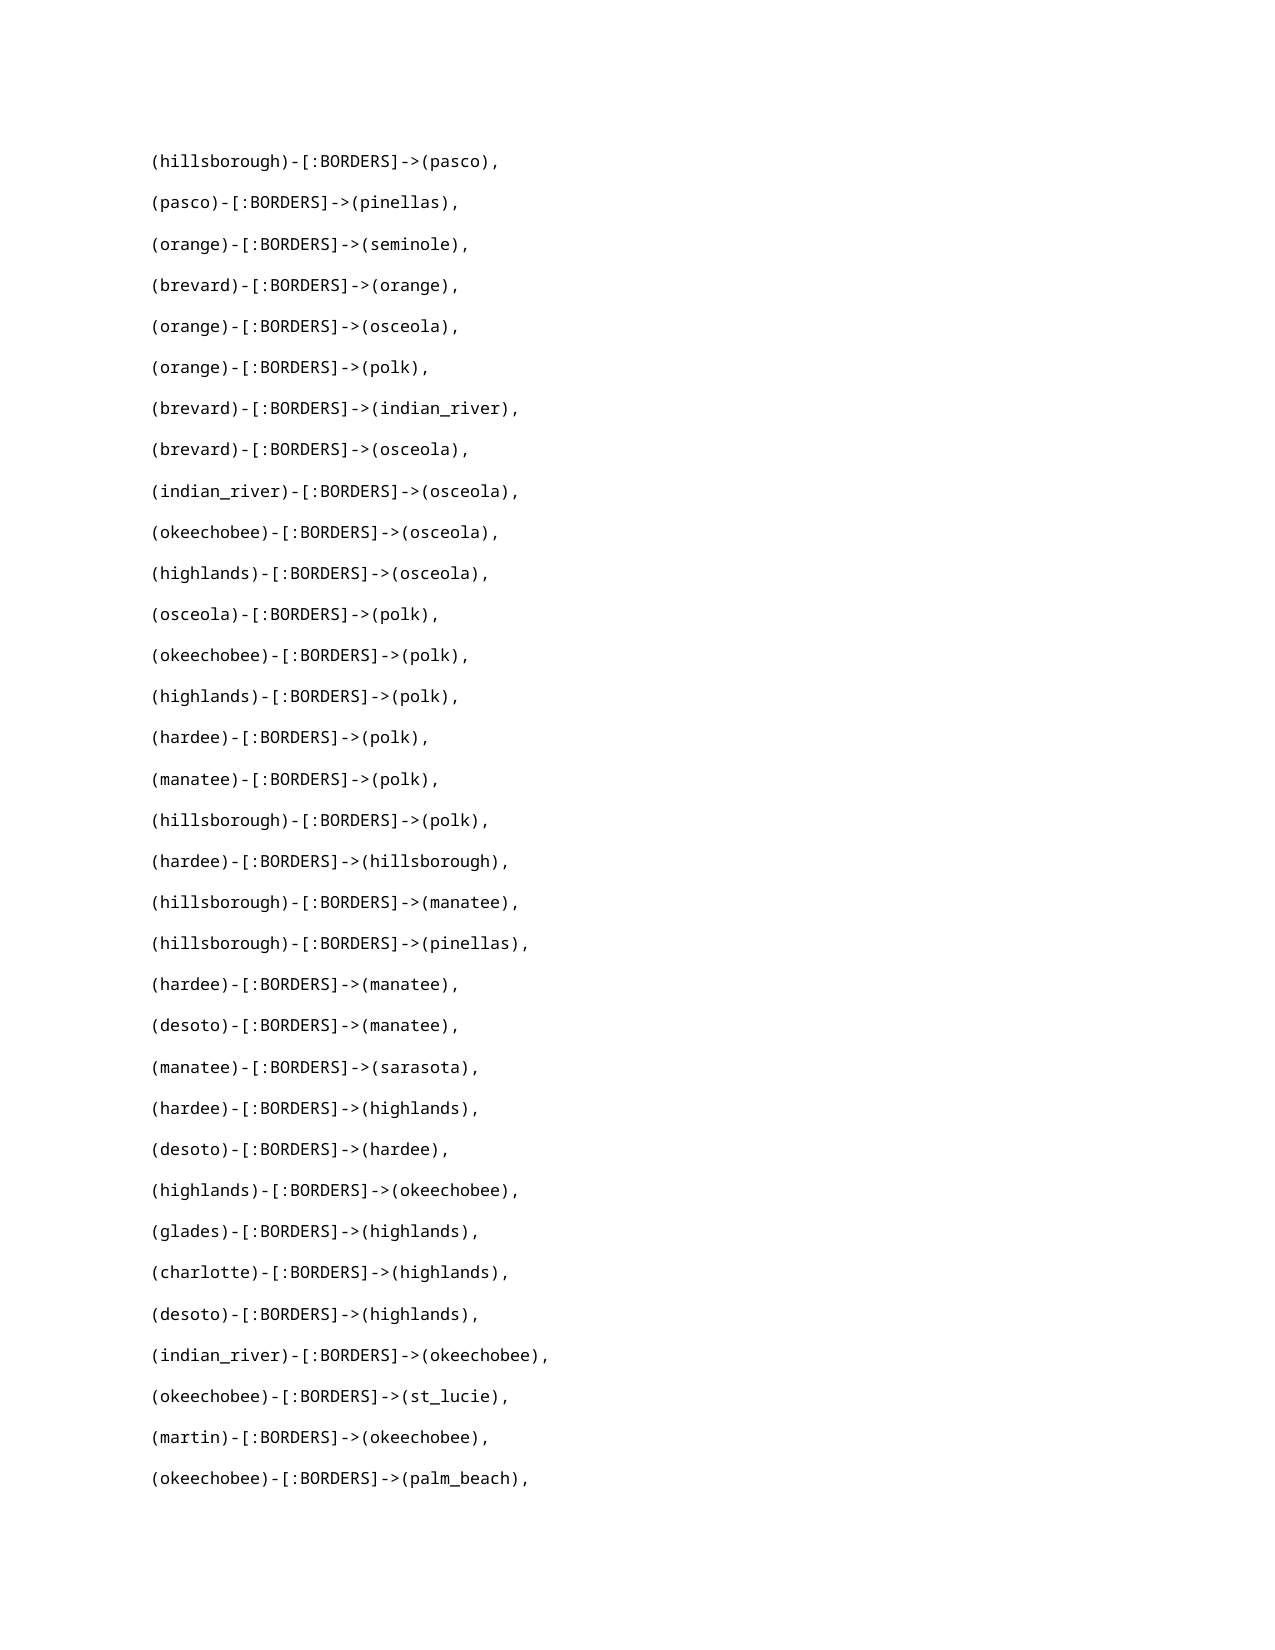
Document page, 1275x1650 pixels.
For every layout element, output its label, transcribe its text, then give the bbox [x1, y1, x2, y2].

text (pasco)-[:BORDERS]->(pinellas), [150, 191, 1125, 214]
text (okeechobee)-[:BORDERS]->(palm_beach), [150, 1467, 1125, 1489]
text (glades)-[:BORDERS]->(highlands), [150, 1220, 1125, 1242]
text (martin)-[:BORDERS]->(okeechobee), [150, 1426, 1125, 1448]
text (orange)-[:BORDERS]->(seminole), [150, 232, 1125, 255]
text (desoto)-[:BORDERS]->(highlands), [150, 1302, 1125, 1325]
text (hardee)-[:BORDERS]->(highlands), [150, 1096, 1125, 1119]
text (orange)-[:BORDERS]->(osceola), [150, 314, 1125, 337]
text (desoto)-[:BORDERS]->(manatee), [150, 1014, 1125, 1037]
text (okeechobee)-[:BORDERS]->(st_lucie), [150, 1384, 1125, 1407]
text (brevard)-[:BORDERS]->(orange), [150, 273, 1125, 296]
text (brevard)-[:BORDERS]->(indian_river), [150, 397, 1125, 419]
text (charlotte)-[:BORDERS]->(highlands), [150, 1261, 1125, 1284]
text (desoto)-[:BORDERS]->(hardee), [150, 1137, 1125, 1160]
text (hardee)-[:BORDERS]->(manatee), [150, 973, 1125, 996]
text (osceola)-[:BORDERS]->(polk), [150, 603, 1125, 625]
text (highlands)-[:BORDERS]->(osceola), [150, 561, 1125, 584]
text (indian_river)-[:BORDERS]->(osceola), [150, 479, 1125, 502]
text (hardee)-[:BORDERS]->(polk), [150, 726, 1125, 749]
text (okeechobee)-[:BORDERS]->(polk), [150, 644, 1125, 666]
text (orange)-[:BORDERS]->(polk), [150, 356, 1125, 378]
text (indian_river)-[:BORDERS]->(okeechobee), [150, 1343, 1125, 1366]
text (hillsborough)-[:BORDERS]->(pasco), [150, 150, 1125, 173]
text (highlands)-[:BORDERS]->(polk), [150, 685, 1125, 708]
text (hillsborough)-[:BORDERS]->(pinellas), [150, 932, 1125, 954]
text (okeechobee)-[:BORDERS]->(osceola), [150, 520, 1125, 543]
text (hardee)-[:BORDERS]->(hillsborough), [150, 849, 1125, 872]
text (hillsborough)-[:BORDERS]->(manatee), [150, 891, 1125, 913]
text (manatee)-[:BORDERS]->(polk), [150, 767, 1125, 790]
text (manatee)-[:BORDERS]->(sarasota), [150, 1055, 1125, 1078]
text (brevard)-[:BORDERS]->(osceola), [150, 438, 1125, 461]
text (hillsborough)-[:BORDERS]->(polk), [150, 808, 1125, 831]
text (highlands)-[:BORDERS]->(okeechobee), [150, 1179, 1125, 1201]
